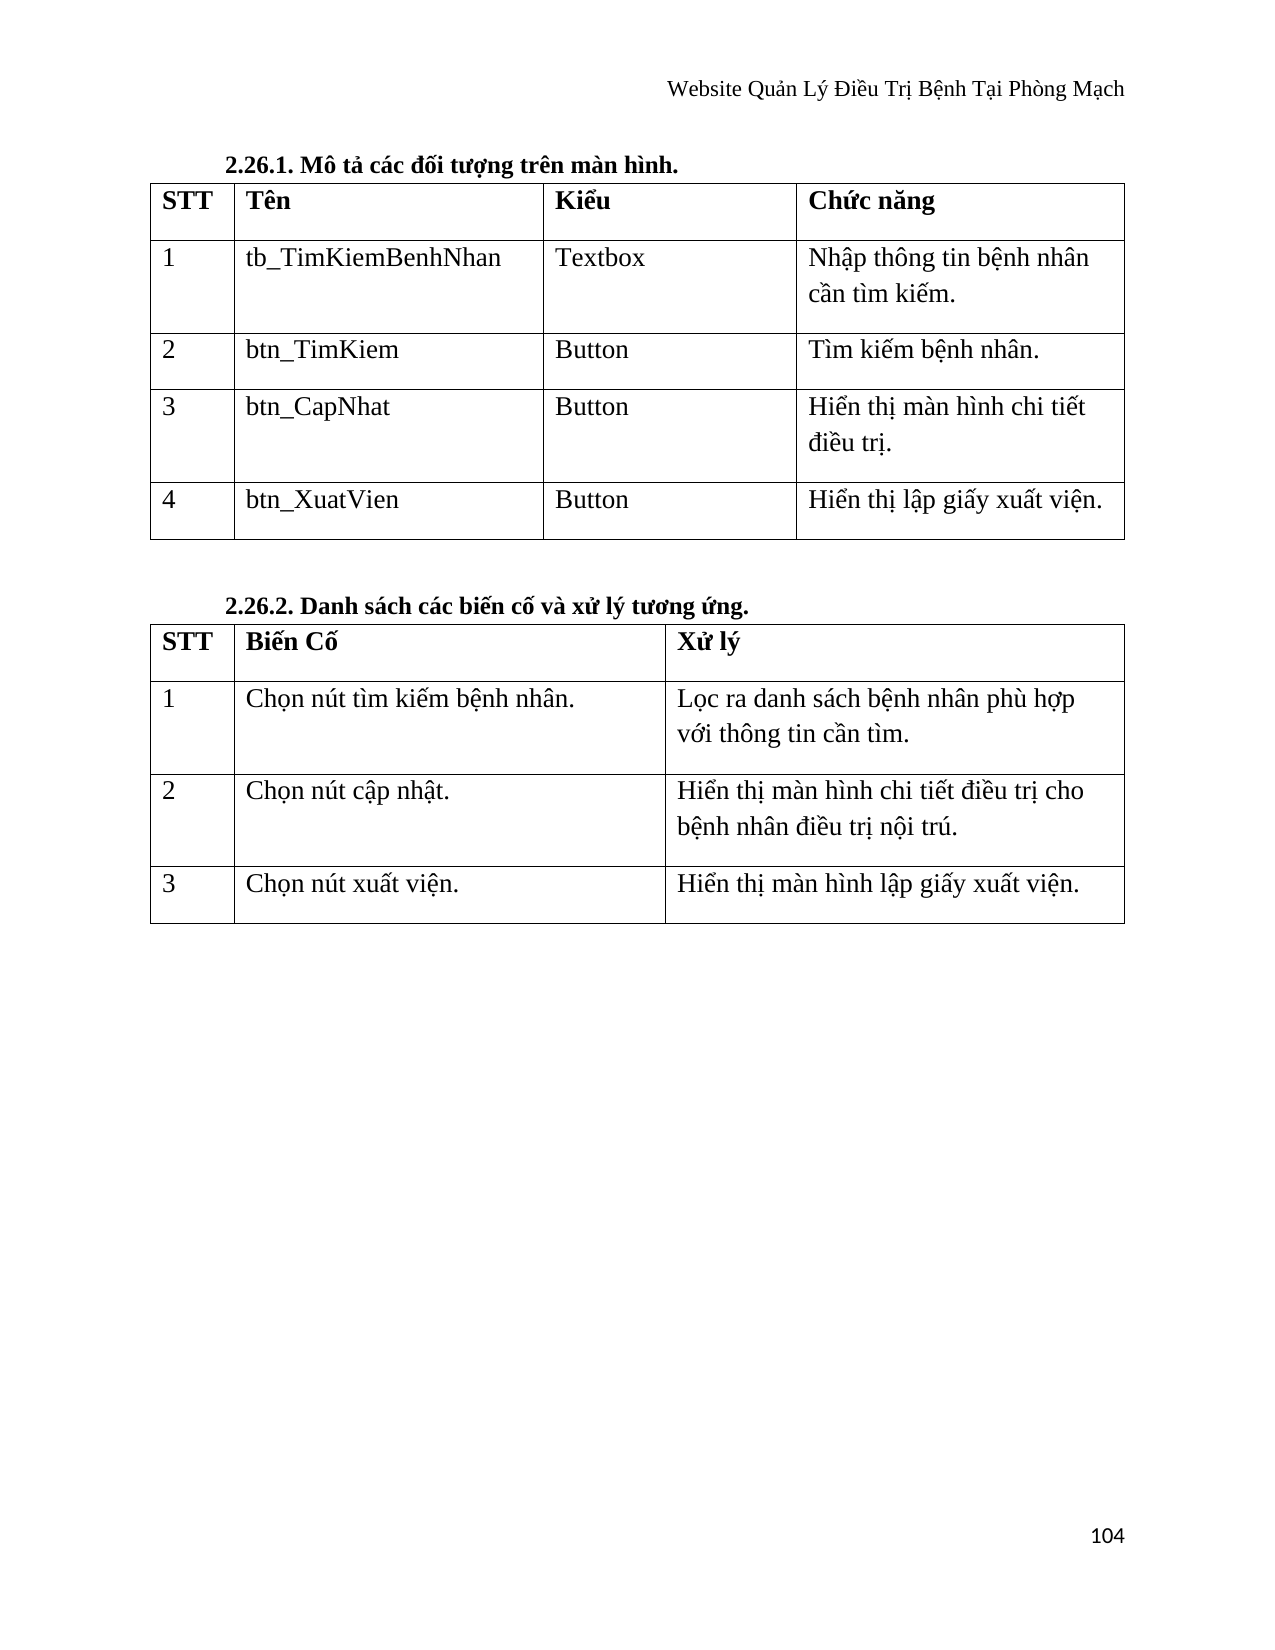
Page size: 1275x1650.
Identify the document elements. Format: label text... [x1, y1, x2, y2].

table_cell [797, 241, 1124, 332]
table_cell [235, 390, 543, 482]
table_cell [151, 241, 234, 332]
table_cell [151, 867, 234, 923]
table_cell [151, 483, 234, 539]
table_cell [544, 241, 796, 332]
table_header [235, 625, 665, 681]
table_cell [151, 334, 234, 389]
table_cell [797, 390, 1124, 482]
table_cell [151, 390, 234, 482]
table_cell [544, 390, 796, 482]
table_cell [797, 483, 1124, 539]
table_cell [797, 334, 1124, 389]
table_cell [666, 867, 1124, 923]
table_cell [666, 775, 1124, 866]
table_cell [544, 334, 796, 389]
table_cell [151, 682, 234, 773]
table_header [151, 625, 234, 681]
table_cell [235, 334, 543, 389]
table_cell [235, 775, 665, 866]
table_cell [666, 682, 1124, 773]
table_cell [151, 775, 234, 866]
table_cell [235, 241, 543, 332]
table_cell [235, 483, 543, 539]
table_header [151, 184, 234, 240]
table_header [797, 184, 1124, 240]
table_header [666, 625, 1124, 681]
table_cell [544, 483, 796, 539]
subtitle Danh sách các biến cố và xử lý tương ứng. [225, 591, 1125, 620]
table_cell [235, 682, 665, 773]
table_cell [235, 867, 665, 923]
subtitle Mô tả các đối tượng trên màn hình. [225, 150, 1125, 179]
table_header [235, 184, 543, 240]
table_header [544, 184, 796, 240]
